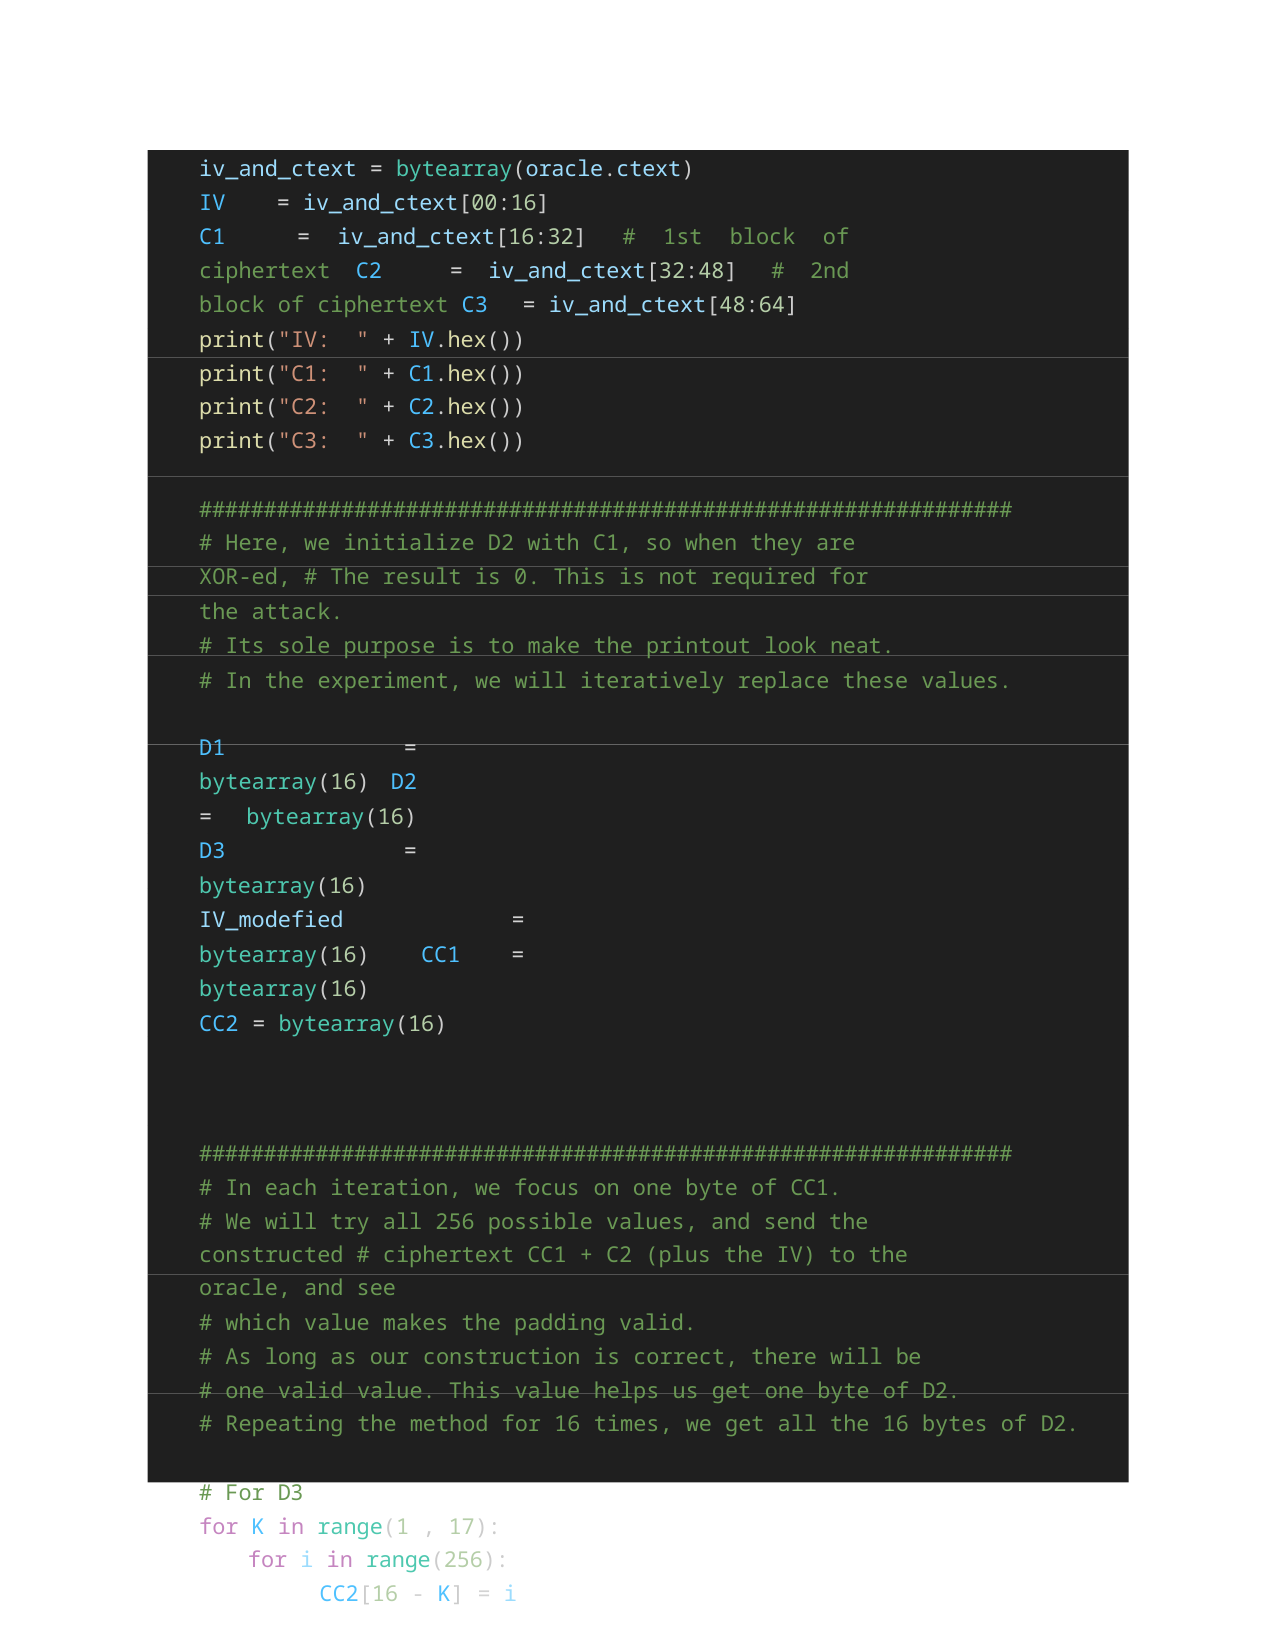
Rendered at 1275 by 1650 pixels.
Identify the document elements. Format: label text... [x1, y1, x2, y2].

text print("C2: " + C2.hex()) [199, 391, 1254, 421]
text # In each iteration, we focus on one byte of CC1. [199, 1172, 1254, 1202]
text # We will try all 256 possible values, and send the constructed # ciphertext CC1 + C2 (plus the IV) to the oracle, and see [199, 1206, 960, 1302]
text CC2 = bytearray(16) [199, 1007, 1254, 1037]
text CC2[16 - K] = i [319, 1578, 1254, 1608]
text C1 = iv_and_ctext[16:32] # 1st block of ciphertext C2 = iv_and_ctext[32:48] # 2nd block of ciphertext C3 = iv_and_ctext[48:64] [199, 221, 849, 319]
text print("C1: " + C1.hex()) [199, 358, 1254, 388]
text for K in range(1 , 17): for i in range(256): [199, 1511, 509, 1573]
text ############################################################### [199, 1138, 1254, 1167]
text # which value makes the padding valid. [199, 1307, 1254, 1336]
text # one valid value. This value helps us get one byte of D2. [199, 1375, 1254, 1405]
text IV_modefied = bytearray(16) CC1 = bytearray(16) [199, 904, 524, 1003]
text # Here, we initialize D2 with C1, so when they are XOR-ed, # The result is 0. This is not required for the attack. [199, 527, 901, 626]
text # Its sole purpose is to make the printout look neat. [199, 630, 1254, 660]
text iv_and_ctext = bytearray(oracle.ctext) [199, 152, 1254, 182]
text D1 = bytearray(16) D2 = bytearray(16) D3 = bytearray(16) [199, 732, 417, 899]
text print("C3: " + C3.hex()) [199, 425, 1254, 455]
text # As long as our construction is correct, there will be [199, 1341, 1254, 1371]
text # In the experiment, we will iteratively replace these values. [199, 664, 1254, 694]
text IV = iv_and_ctext[00:16] [199, 187, 1254, 216]
text # For D3 [199, 1477, 1254, 1506]
text print("IV: " + IV.hex()) [199, 324, 1254, 354]
text ############################################################### [199, 494, 1254, 524]
text # Repeating the method for 16 times, we get all the 16 bytes of D2. [199, 1408, 1254, 1438]
